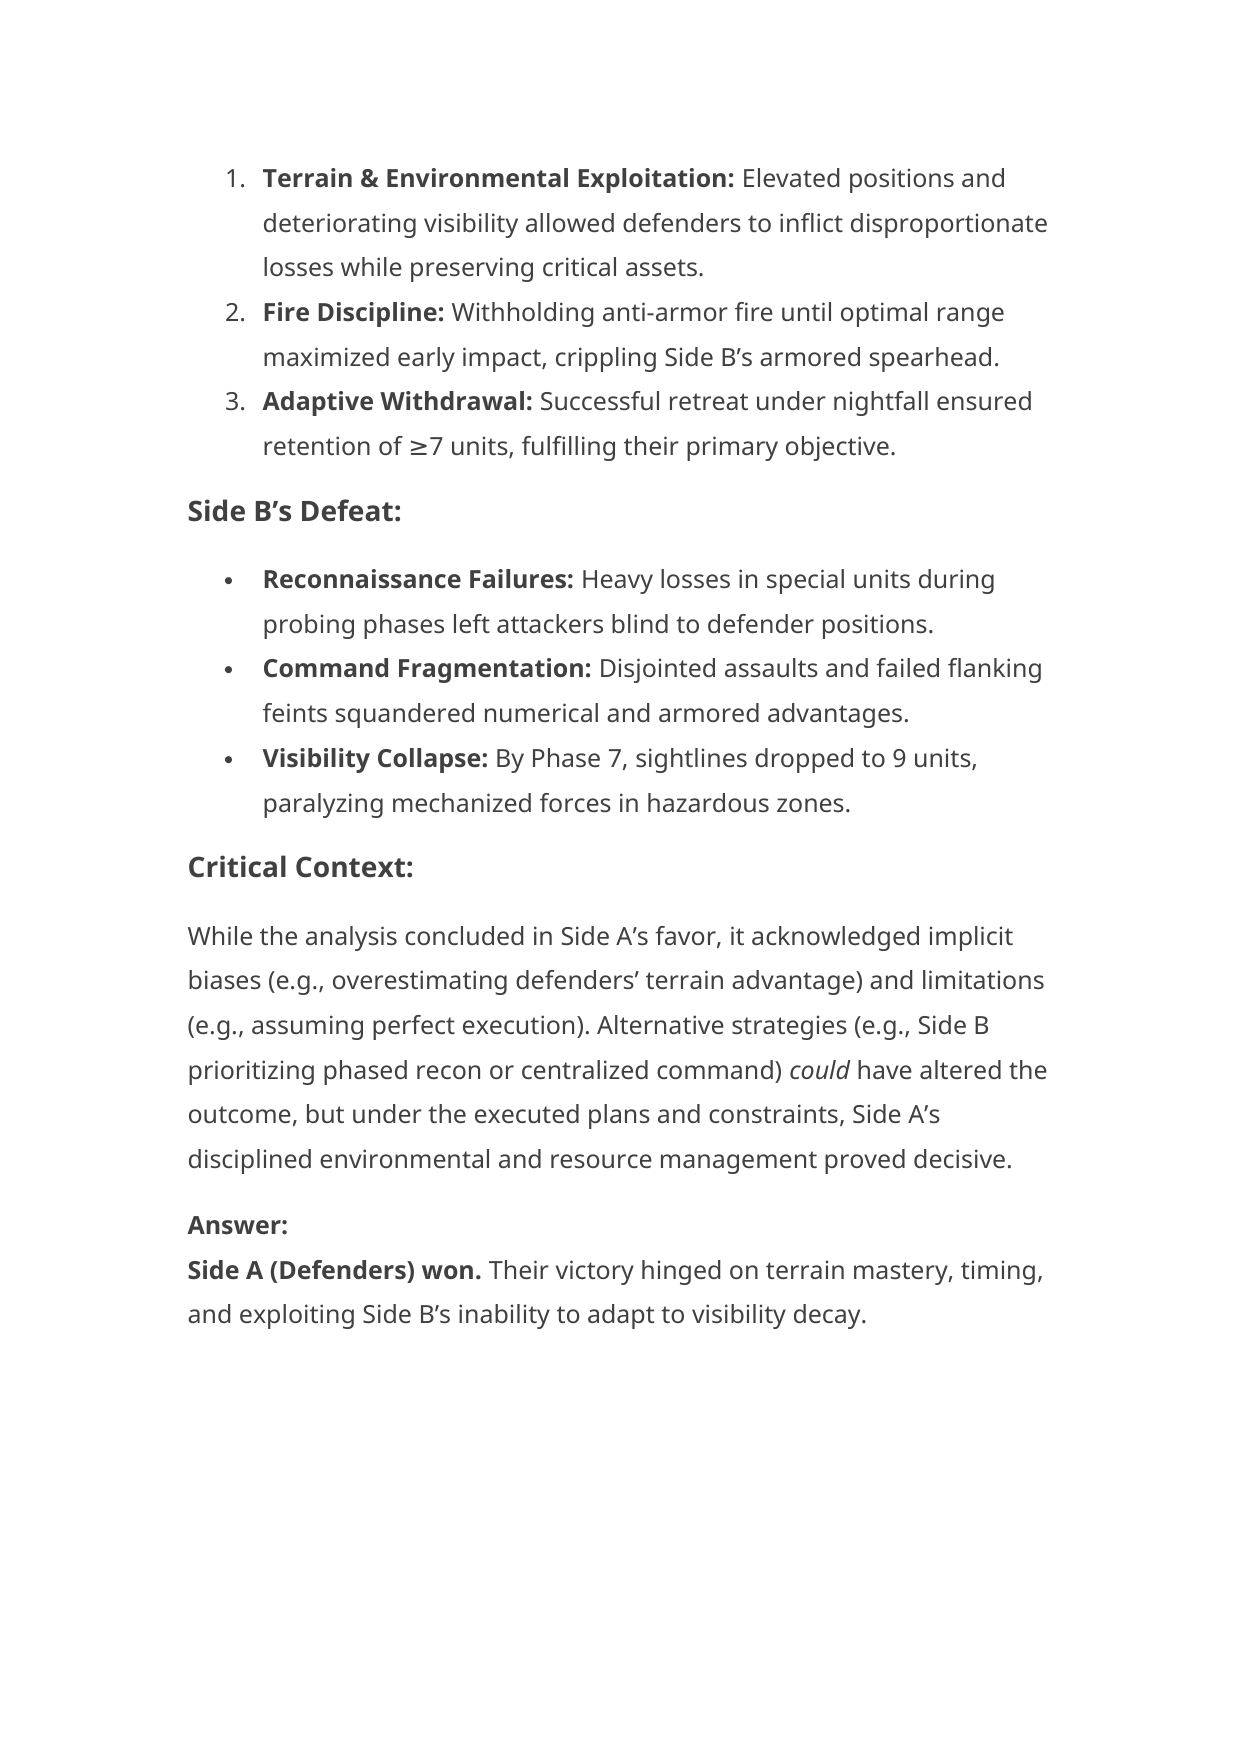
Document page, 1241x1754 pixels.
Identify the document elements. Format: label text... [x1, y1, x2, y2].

list Adaptive Withdrawal: Successful retreat under nightfall ensured retention of ≥7 units, fulfilling their primary objective. [225, 373, 1053, 463]
list Terrain & Environmental Exploitation: Elevated positions and deteriorating visibility allowed defenders to inflict disproportionate losses while preserving critical assets. [225, 150, 1053, 284]
list Visibility Collapse: By Phase 7, sightlines dropped to 9 units, paralyzing mechanized forces in hazardous zones. [225, 730, 1053, 819]
text While the analysis concluded in Side A’s favor, it acknowledged implicit biases (e.g., overestimating defenders’ terrain advantage) and limitations (e.g., assuming perfect execution). Alternative strategies (e.g., Side B prioritizing phased recon or centralized command) could have altered the outcome, but under the executed plans and constraints, Side A’s disciplined environmental and resource management proved decisive. [187, 908, 1053, 1176]
text Side B’s Defeat: [187, 491, 1053, 530]
text Answer: Side A (Defenders) won. Their victory hinged on terrain mastery, timing, and exploiting Side B’s inability to adapt to visibility decay. [187, 1197, 1053, 1331]
text Critical Context: [187, 848, 1053, 886]
list Command Fragmentation: Disjointed assaults and failed flanking feints squandered numerical and armored advantages. [225, 641, 1053, 730]
list Fire Discipline: Withholding anti-armor fire until optimal range maximized early impact, crippling Side B’s armored spearhead. [225, 284, 1053, 373]
list Reconnaissance Failures: Heavy losses in special units during probing phases left attackers blind to defender positions. [225, 551, 1053, 641]
